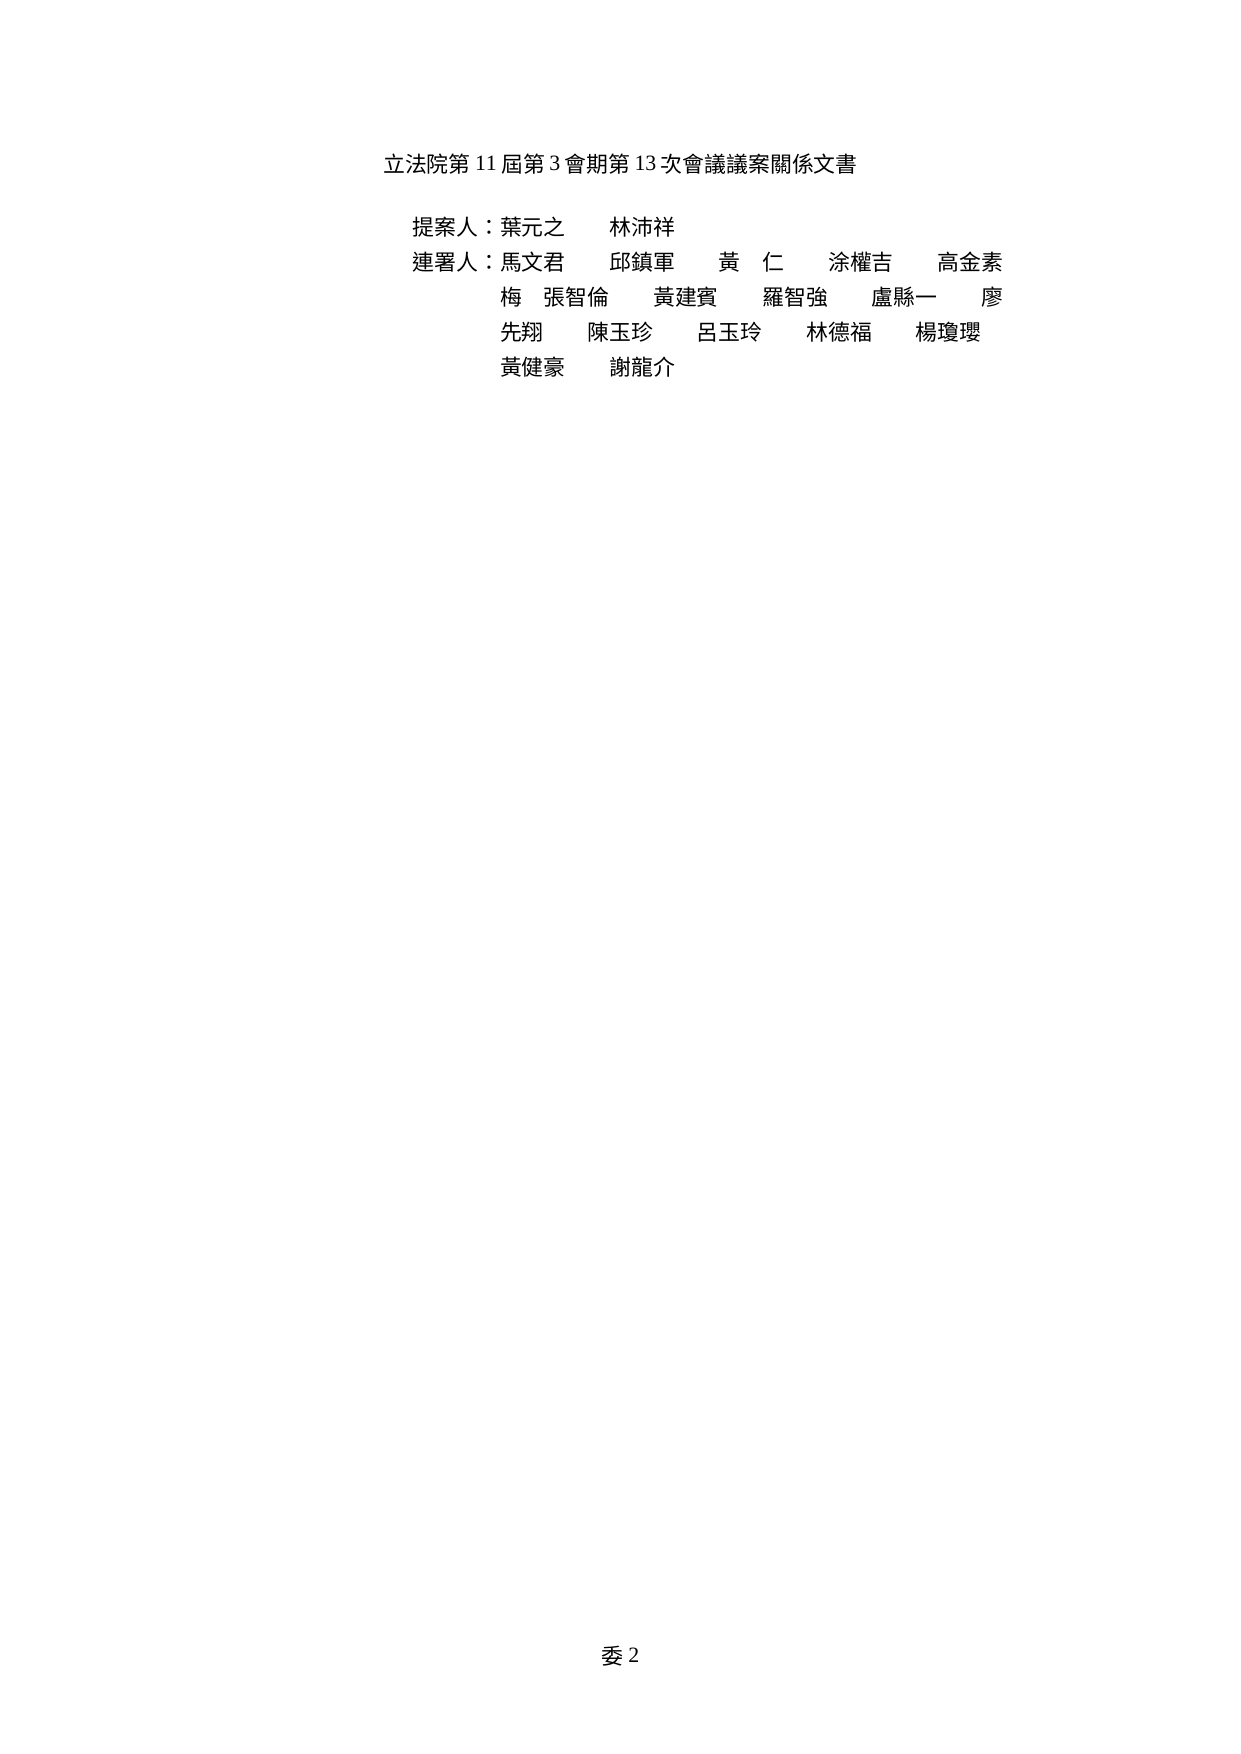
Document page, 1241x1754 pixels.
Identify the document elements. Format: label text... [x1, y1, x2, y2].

text 提案人：葉元之 林沛祥 [392, 208, 1024, 243]
text 連署人：馬文君 邱鎮軍 黃 仁 涂權吉 高金素梅 張智倫 黃建賓 羅智強 盧縣一 廖先翔 陳玉珍 呂玉玲 林德福 楊瓊瓔 黃健豪 謝龍介 [392, 243, 1024, 383]
